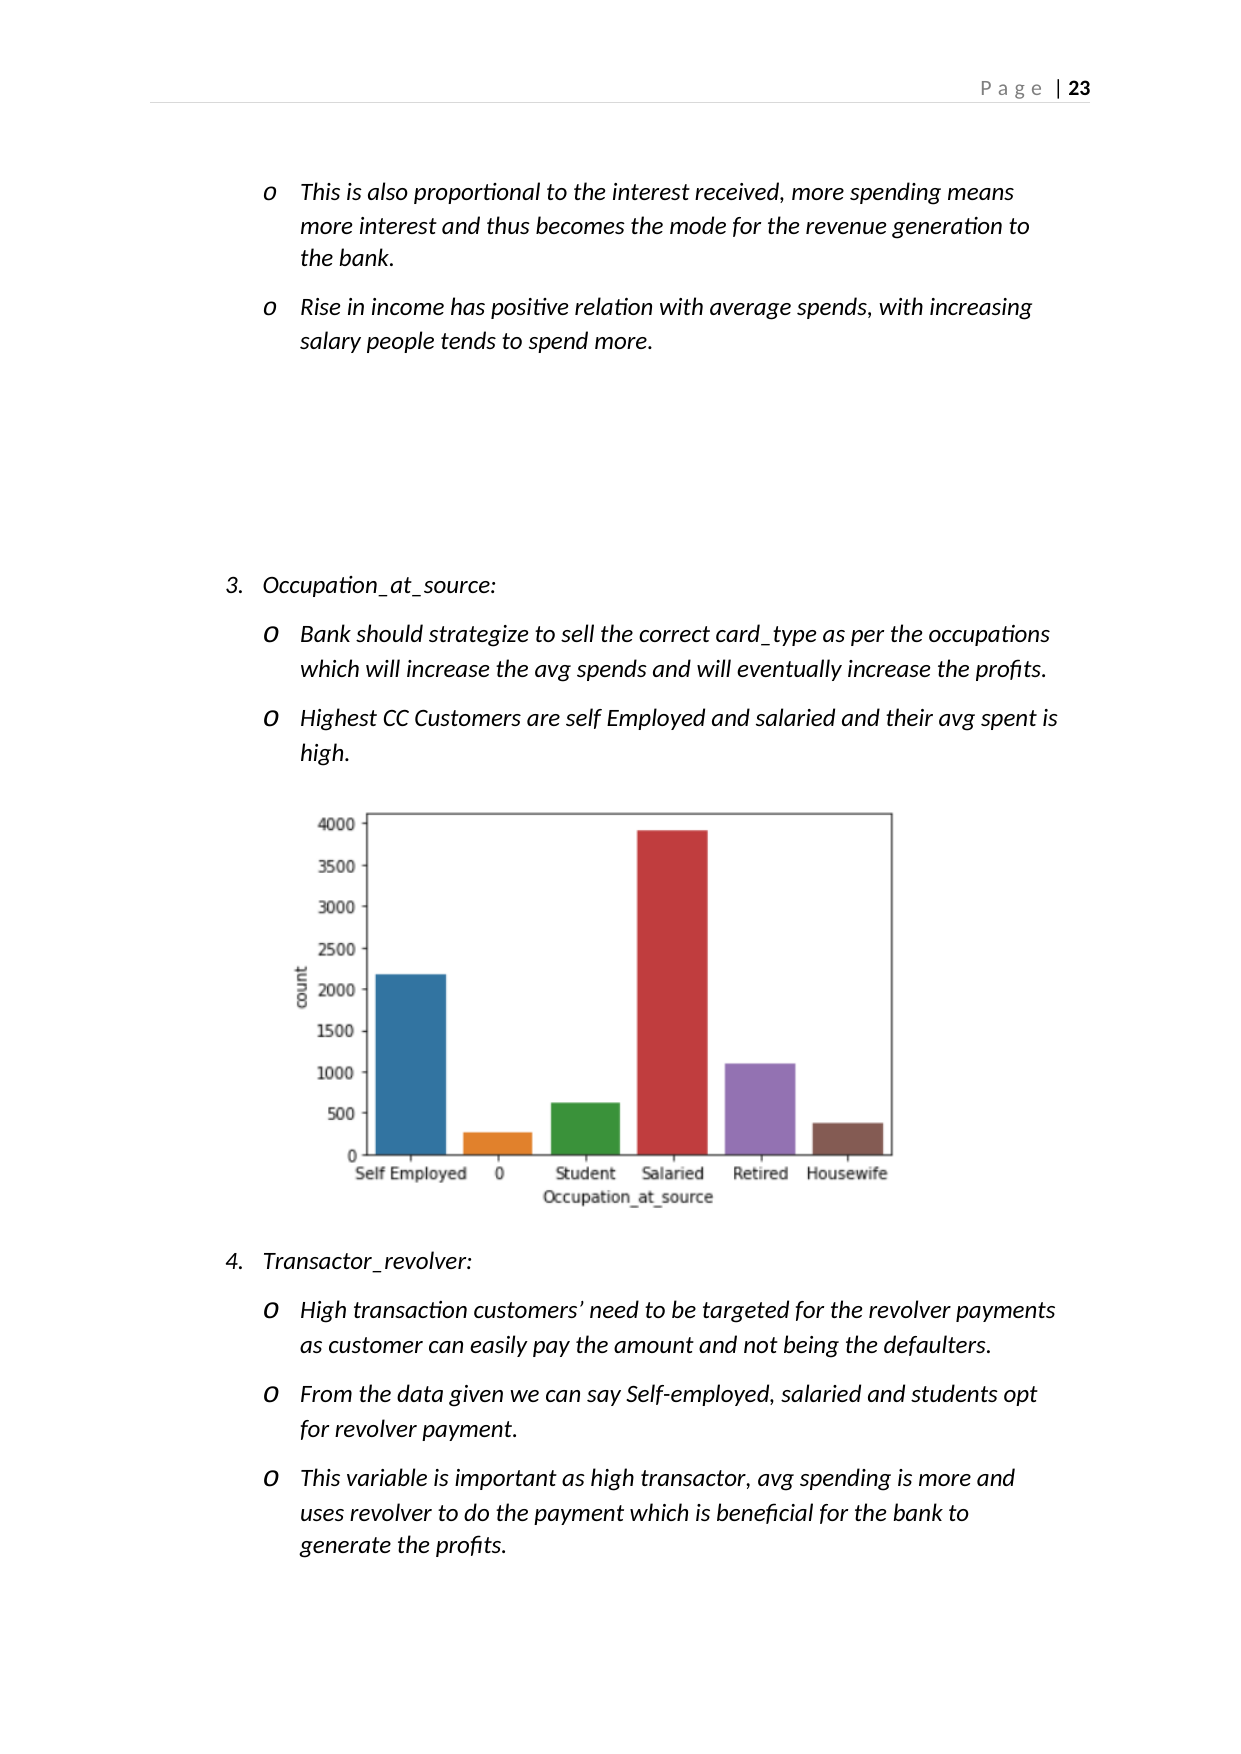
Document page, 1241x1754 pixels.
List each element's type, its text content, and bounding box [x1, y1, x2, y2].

list Occupation_at_source: [225, 569, 1065, 600]
list Transactor_revolver: [225, 1246, 1065, 1276]
list Highest CC Customers are self Employed and salaried and their avg spent is high. [262, 702, 1065, 768]
list This is also proportional to the interest received, more spending means more interest and thus becomes the mode for the revenue generation to the bank. [262, 176, 1065, 273]
list High transaction customers’ need to be targeted for the revolver payments as customer can easily pay the amount and not being the defaulters. [262, 1294, 1065, 1360]
picture [262, 786, 990, 1228]
list From the data given we can say Self-employed, salaried and students opt for revolver payment. [262, 1378, 1065, 1443]
list This variable is important as high transactor, avg spending is more and uses revolver to do the payment which is beneficial for the bank to generate the profits. [262, 1462, 1065, 1559]
list Rise in income has positive relation with average spends, with increasing salary people tends to spend more. [262, 291, 1065, 355]
list Bank should strategize to sell the correct card_type as per the occupations which will increase the avg spends and will eventually increase the profits. [262, 618, 1065, 684]
